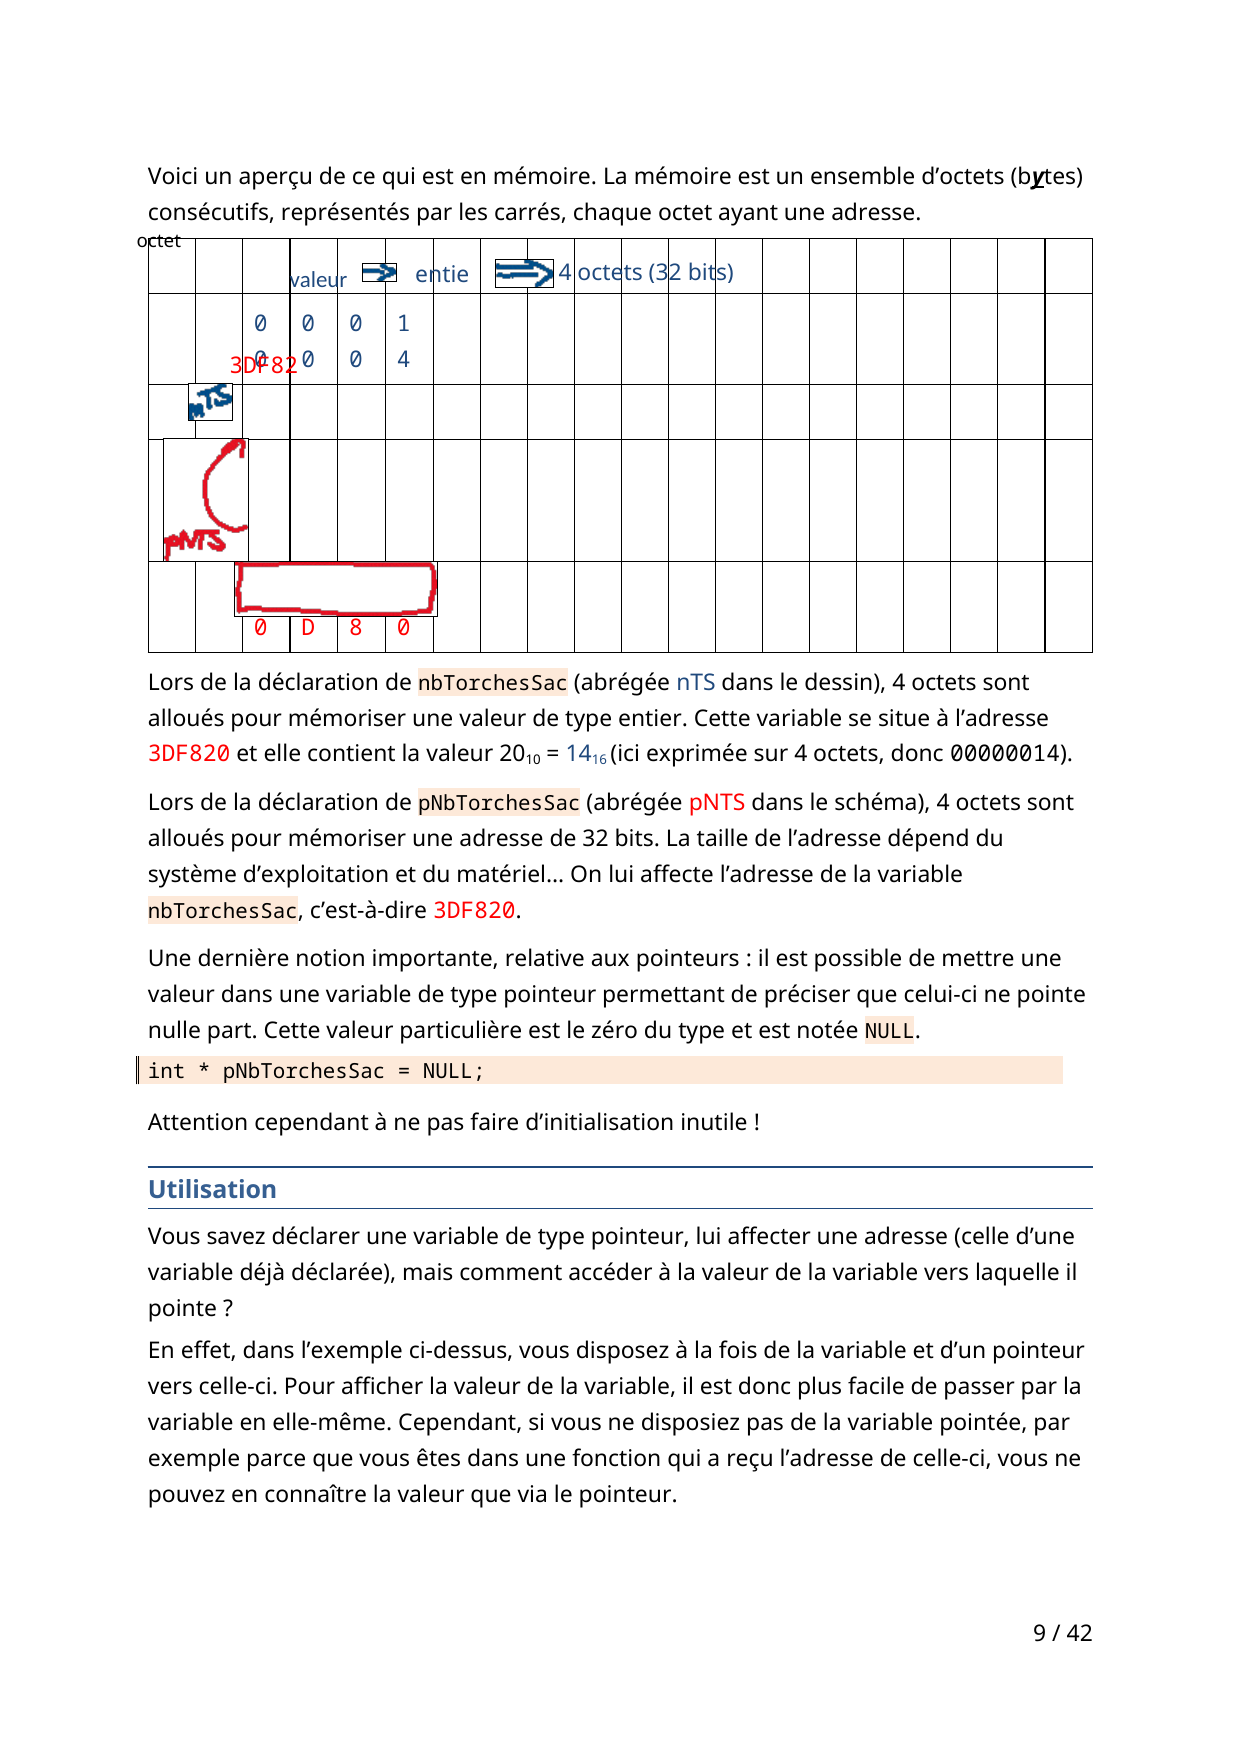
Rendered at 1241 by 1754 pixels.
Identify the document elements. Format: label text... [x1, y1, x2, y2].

table_cell [904, 294, 950, 384]
table_cell [291, 440, 337, 561]
table_cell [481, 294, 527, 384]
table_header [669, 239, 715, 293]
table_header [763, 239, 809, 293]
table_cell [481, 440, 527, 561]
table_cell [386, 385, 433, 439]
table_cell [998, 385, 1044, 439]
table_cell [951, 562, 997, 652]
table_cell [1046, 440, 1092, 561]
table_cell [1046, 562, 1092, 652]
table_cell [763, 562, 809, 652]
table_header [291, 239, 337, 293]
picture [189, 384, 232, 420]
text Lors de la déclaration de pNbTorchesSac (abrégée pNTS dans le schéma), 4 octets sont alloués pour mémoriser une adresse de 32 bits. La taille de l’adresse dépend du système d’exploitation et du matériel… On lui affecte l’adresse de la variable nbTorchesSac, c’est-à-dire 3DF820. [148, 786, 1093, 925]
table_header [386, 239, 433, 293]
table_cell [810, 562, 856, 652]
table_cell 00 [291, 294, 337, 384]
table_header [951, 239, 997, 293]
table_cell 20 [386, 617, 433, 652]
table_cell [528, 562, 574, 652]
table_cell [810, 385, 856, 439]
text Lors de la déclaration de nbTorchesSac (abrégée nTS dans le dessin), 4 octets sont alloués pour mémoriser une valeur de type entier. Cette variable se situe à l’adresse 3DF820 et elle contient la valeur 2010 = 1416 (ici exprimée sur 4 octets, donc 00000014). [148, 666, 1093, 769]
table_cell [763, 440, 809, 561]
table_cell [904, 440, 950, 561]
table_cell [857, 294, 903, 384]
table_cell [904, 562, 950, 652]
table_cell 14 [386, 294, 433, 384]
table_cell [810, 294, 856, 384]
table_cell [716, 385, 762, 439]
table_header [149, 239, 195, 293]
table_header [243, 239, 289, 293]
table_header [716, 239, 762, 293]
table_cell [669, 294, 715, 384]
table_header [998, 239, 1044, 293]
table_cell [716, 440, 762, 561]
table_cell [622, 294, 668, 384]
table_cell [904, 385, 950, 439]
table_cell [434, 440, 480, 561]
subtitle Utilisation [148, 1168, 1093, 1208]
table_cell [196, 385, 242, 438]
text Voici un aperçu de ce qui est en mémoire. La mémoire est un ensemble d’octets (bytes) consécutifs, représentés par les carrés, chaque octet ayant une adresse. [148, 160, 1093, 227]
table_cell [857, 562, 903, 652]
table_cell [669, 385, 715, 439]
table_cell [951, 294, 997, 384]
table_cell [575, 385, 621, 439]
table_cell [669, 562, 715, 652]
table_cell [857, 440, 903, 561]
table_header [338, 239, 385, 293]
table_cell [434, 562, 480, 652]
table_cell [434, 294, 480, 384]
table_cell [528, 385, 574, 439]
table_cell [669, 440, 715, 561]
table_cell F8 [338, 617, 385, 652]
table_header [196, 239, 242, 293]
table_cell [243, 385, 289, 439]
table_cell [196, 294, 242, 384]
table_cell [622, 562, 668, 652]
table_cell [575, 562, 621, 652]
picture [235, 562, 437, 616]
table_cell [291, 385, 337, 439]
table_cell [528, 440, 574, 561]
table_cell [149, 440, 163, 561]
table_cell [998, 294, 1044, 384]
text int * pNbTorchesSac = NULL; [139, 1056, 1063, 1084]
text En effet, dans l’exemple ci-dessus, vous disposez à la fois de la variable et d’un pointeur vers celle-ci. Pour afficher la valeur de la variable, il est donc plus facile de passer par la variable en elle-même. Cependant, si vous ne disposiez pas de la variable pointée, par exemple parce que vous êtes dans une fonction qui a reçu l’adresse de celle-ci, vous ne pouvez en connaître la valeur que via le pointeur. [148, 1334, 1093, 1509]
table_cell [149, 385, 195, 439]
table_cell [1046, 294, 1092, 384]
table_cell 3D [291, 617, 337, 652]
table_header [434, 239, 480, 293]
table_cell [481, 385, 527, 439]
table_cell [528, 294, 574, 384]
table_header [528, 239, 574, 293]
table_cell 00 [243, 294, 289, 384]
table_cell [249, 440, 289, 561]
table_cell [622, 440, 668, 561]
table_cell [434, 385, 480, 439]
text Vous savez déclarer une variable de type pointeur, lui affecter une adresse (celle d’une variable déjà déclarée), mais comment accéder à la valeur de la variable vers laquelle il pointe ? [148, 1220, 1093, 1323]
table_cell [622, 385, 668, 439]
table_cell [763, 385, 809, 439]
table_cell [149, 562, 195, 652]
table_header [1046, 239, 1092, 293]
table_cell [575, 294, 621, 384]
table_cell [810, 440, 856, 561]
table_cell [857, 385, 903, 439]
table_cell [998, 440, 1044, 561]
table_cell [951, 385, 997, 439]
table_cell [951, 440, 997, 561]
table_cell [196, 562, 242, 652]
table_cell 00 [338, 294, 385, 384]
picture [496, 260, 553, 287]
table_cell [386, 440, 433, 561]
table_header [904, 239, 950, 293]
table_header [857, 239, 903, 293]
table_cell [1046, 385, 1092, 439]
table_cell [998, 562, 1044, 652]
table_cell [149, 294, 195, 384]
table_cell [763, 294, 809, 384]
table_cell [338, 440, 385, 561]
table_cell 00 [243, 617, 289, 652]
picture [164, 439, 248, 561]
table_cell [716, 562, 762, 652]
picture [363, 264, 396, 281]
table_cell [716, 294, 762, 384]
table_cell [481, 562, 527, 652]
text Une dernière notion importante, relative aux pointeurs : il est possible de mettre une valeur dans une variable de type pointeur permettant de préciser que celui-ci ne pointe nulle part. Cette valeur particulière est le zéro du type et est notée NULL. [148, 942, 1093, 1045]
table_header [575, 239, 621, 293]
table_cell [575, 440, 621, 561]
table_header [622, 239, 668, 293]
text Attention cependant à ne pas faire d’initialisation inutile ! [148, 1105, 1093, 1137]
table_header [810, 239, 856, 293]
table_cell [338, 385, 385, 439]
table_header [481, 239, 527, 293]
